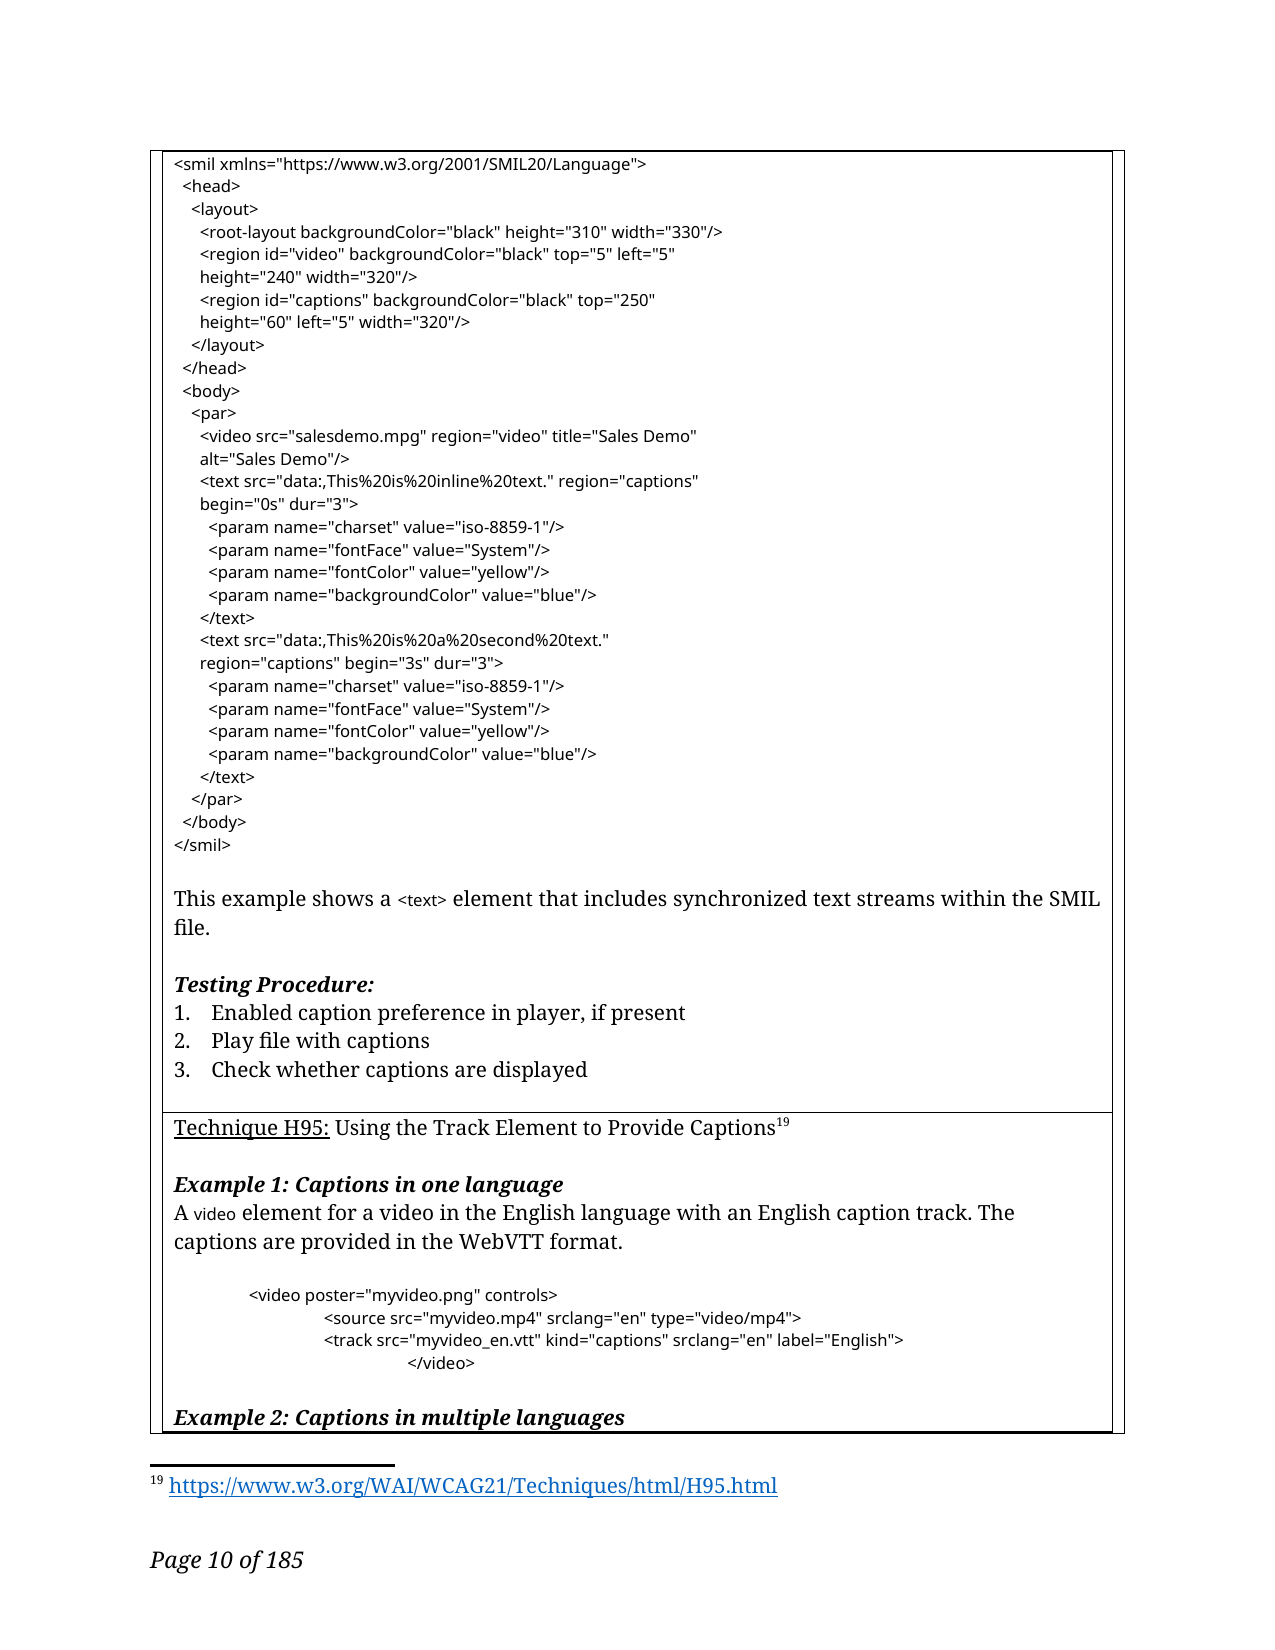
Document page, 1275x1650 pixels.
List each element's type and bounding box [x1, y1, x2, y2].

table_cell [151, 151, 162, 1432]
table_cell [163, 1113, 1112, 1431]
table_cell [1113, 151, 1124, 1432]
table_cell [163, 152, 1112, 1112]
